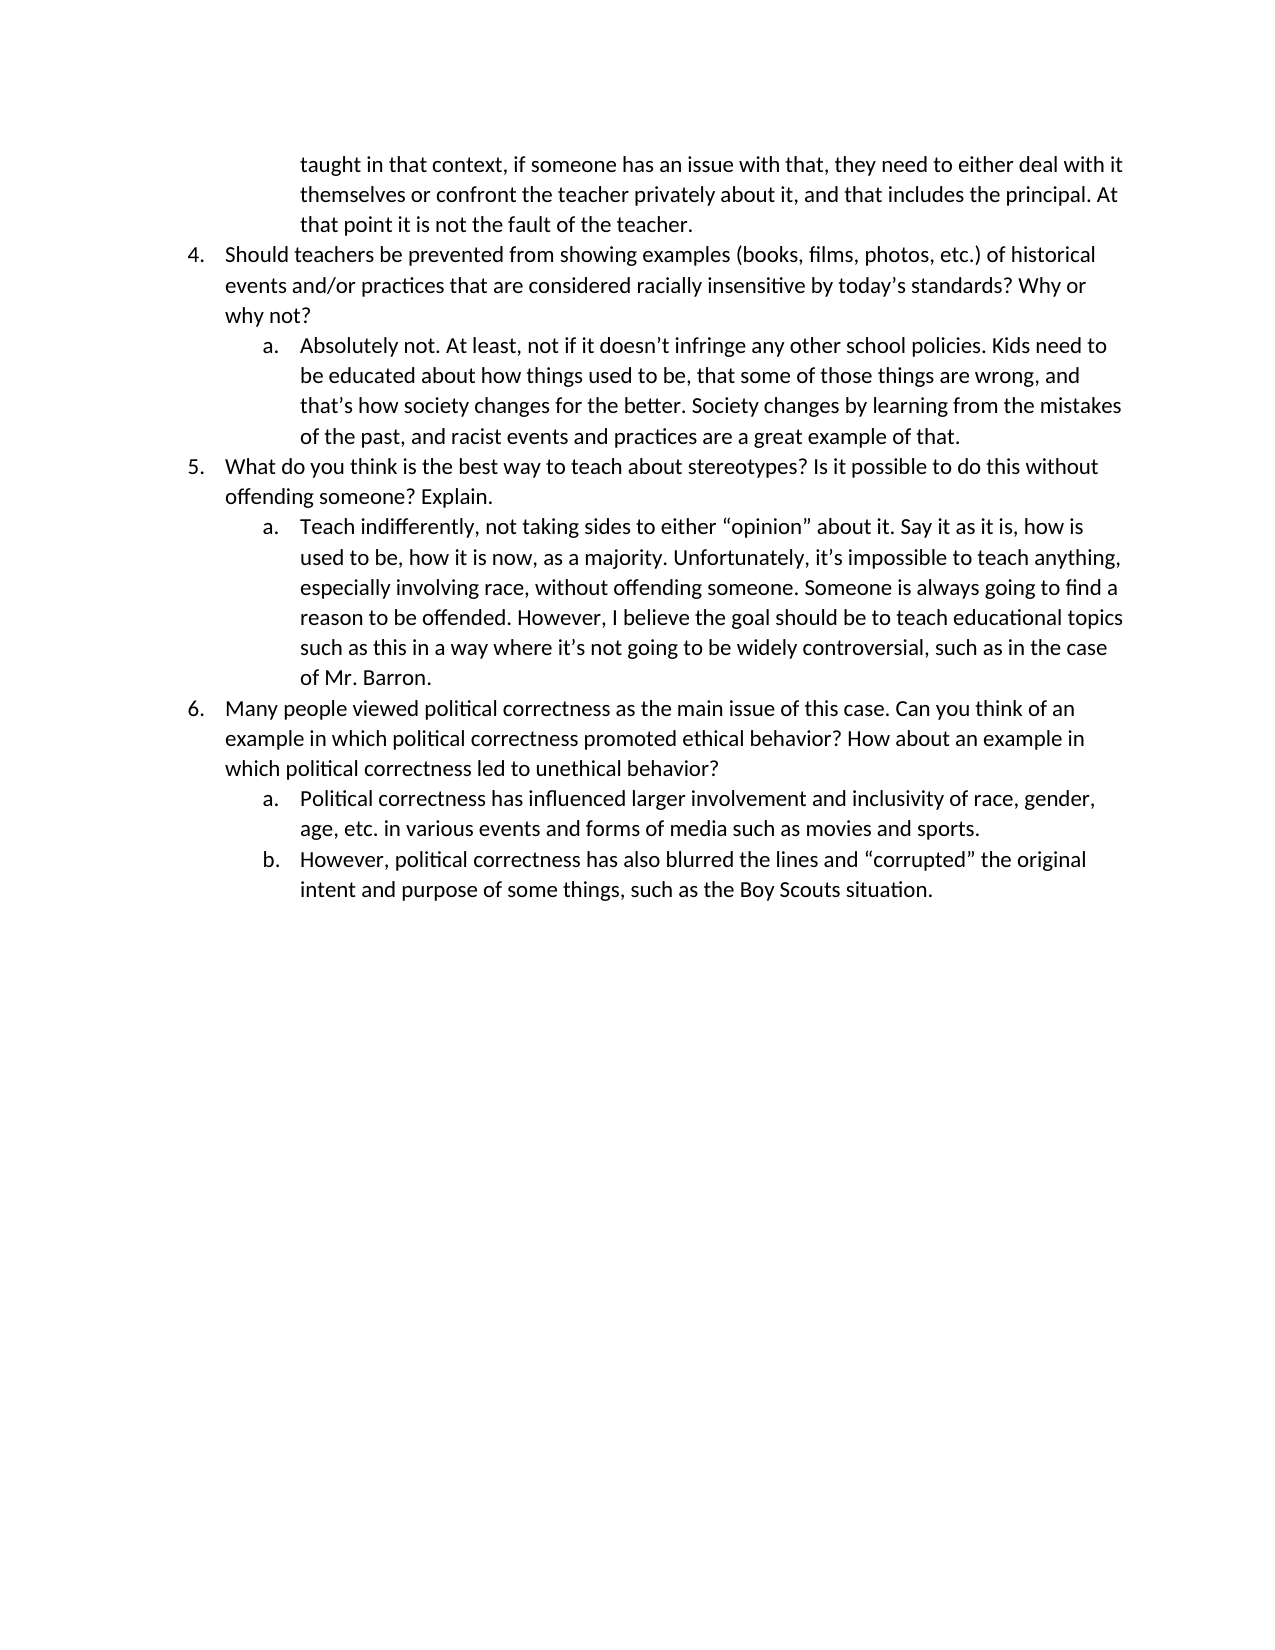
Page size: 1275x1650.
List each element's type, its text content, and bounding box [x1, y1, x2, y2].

list Many people viewed political correctness as the main issue of this case. Can you think of an example in which political correctness promoted ethical behavior? How about an example in which political correctness led to unethical behavior? [187, 694, 1125, 782]
list What do you think is the best way to teach about stereotypes? Is it possible to do this without offending someone? Explain. [187, 452, 1125, 510]
list Should teachers be prevented from showing examples (books, films, photos, etc.) of historical events and/or practices that are considered racially insensitive by today’s standards? Why or why not? [187, 241, 1125, 329]
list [262, 150, 1125, 238]
list Teach indifferently, not taking sides to either “opinion” about it. Say it as it is, how is used to be, how it is now, as a majority. Unfortunately, it’s impossible to teach anything, especially involving race, without offending someone. Someone is always going to find a reason to be offended. However, I believe the goal should be to teach educational topics such as this in a way where it’s not going to be widely controversial, such as in the case of Mr. Barron. [262, 512, 1125, 692]
list Absolutely not. At least, not if it doesn’t infringe any other school policies. Kids need to be educated about how things used to be, that some of those things are wrong, and that’s how society changes for the better. Society changes by learning from the mistakes of the past, and racist events and practices are a great example of that. [262, 331, 1125, 450]
list Political correctness has influenced larger involvement and inclusivity of race, gender, age, etc. in various events and forms of media such as movies and sports. [262, 784, 1125, 843]
list However, political correctness has also blurred the lines and “corrupted” the original intent and purpose of some things, such as the Boy Scouts situation. [262, 845, 1125, 903]
